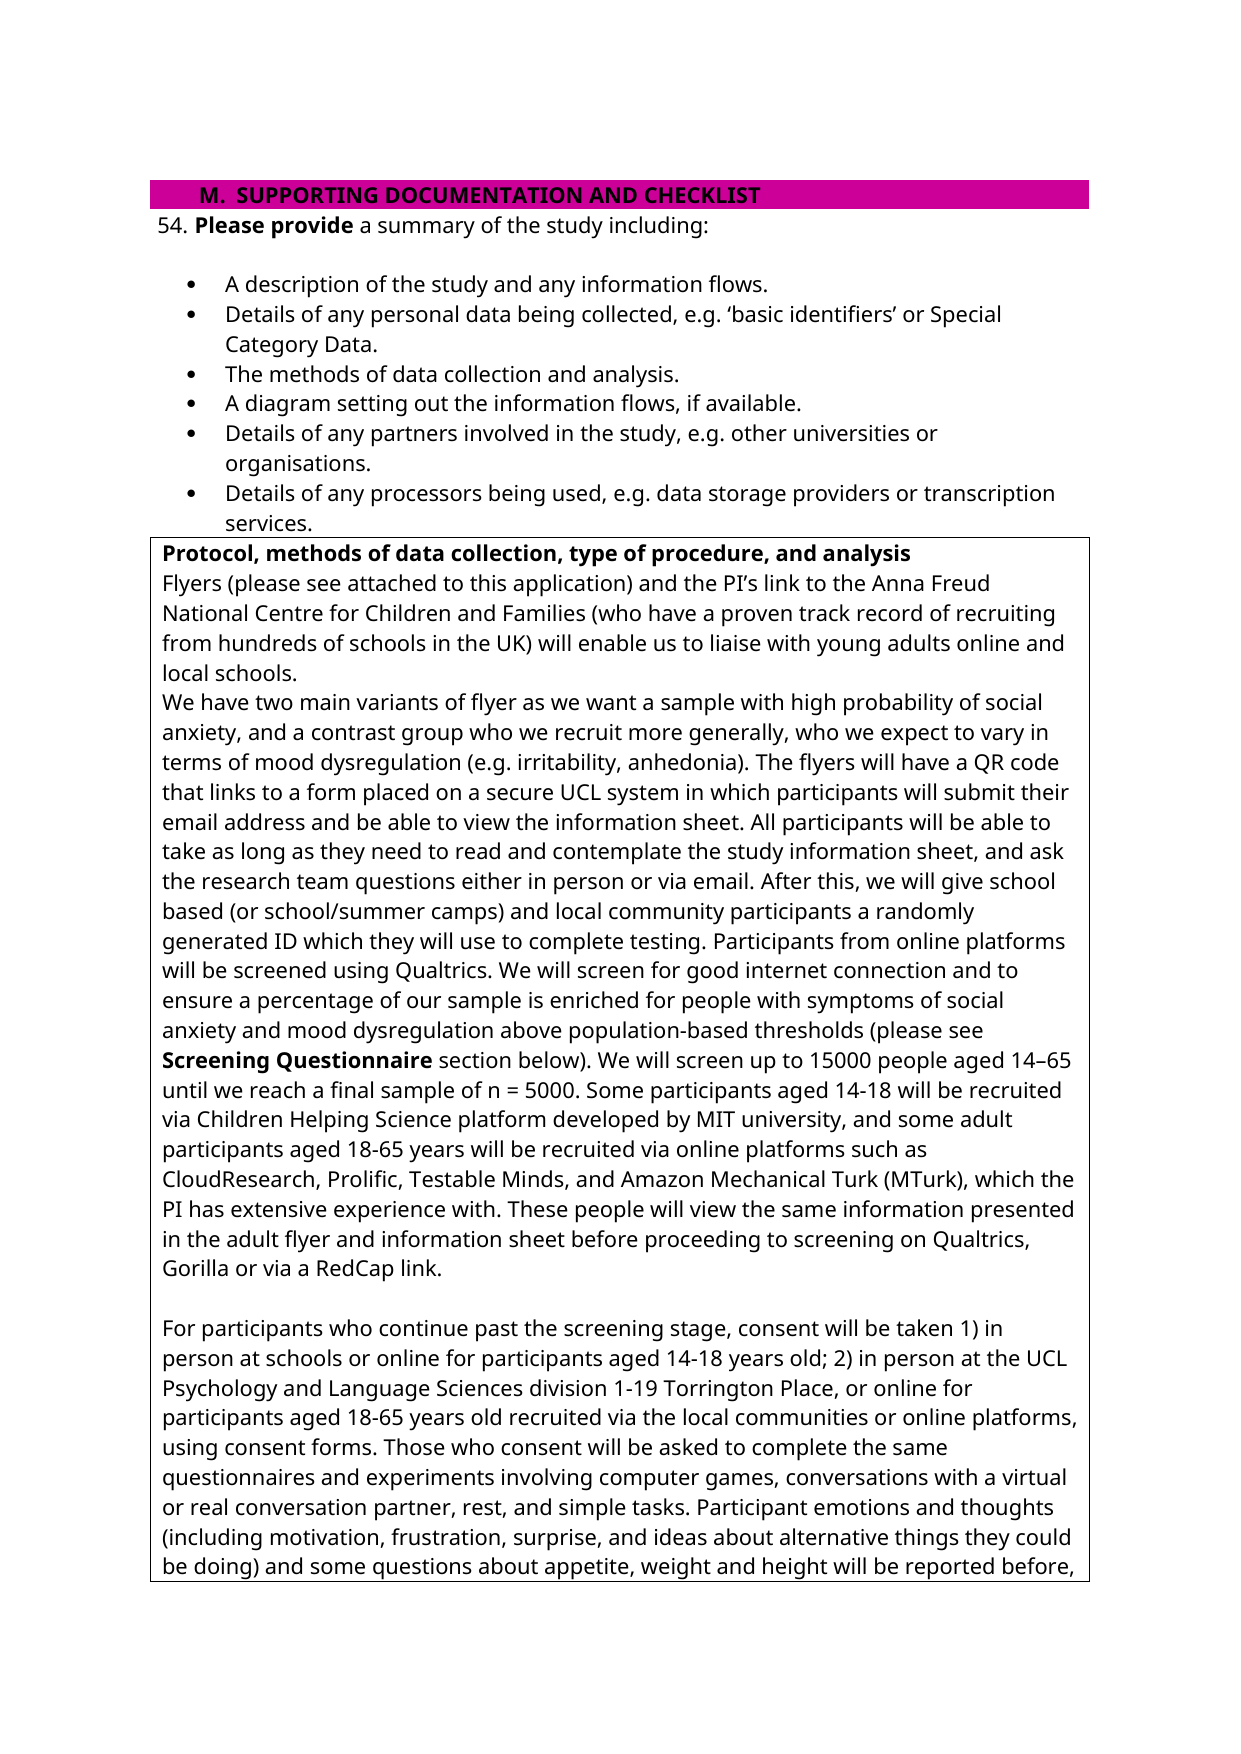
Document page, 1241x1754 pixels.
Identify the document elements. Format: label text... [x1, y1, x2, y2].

table_header SUPPORTING DOCUMENTATION AND CHECKLIST [150, 180, 1089, 209]
list Details of any partners involved in the study, e.g. other universities or organisations. [187, 418, 1090, 478]
list A diagram setting out the information flows, if available. [187, 388, 1090, 418]
list Details of any personal data being collected, e.g. ‘basic identifiers’ or Special Category Data. [187, 299, 1090, 358]
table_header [151, 538, 1089, 1581]
list Please provide a summary of the study including: [157, 209, 1090, 239]
list Details of any processors being used, e.g. data storage providers or transcription services. [187, 478, 1090, 537]
list A description of the study and any information flows. [187, 269, 1090, 299]
list The methods of data collection and analysis. [187, 358, 1090, 388]
